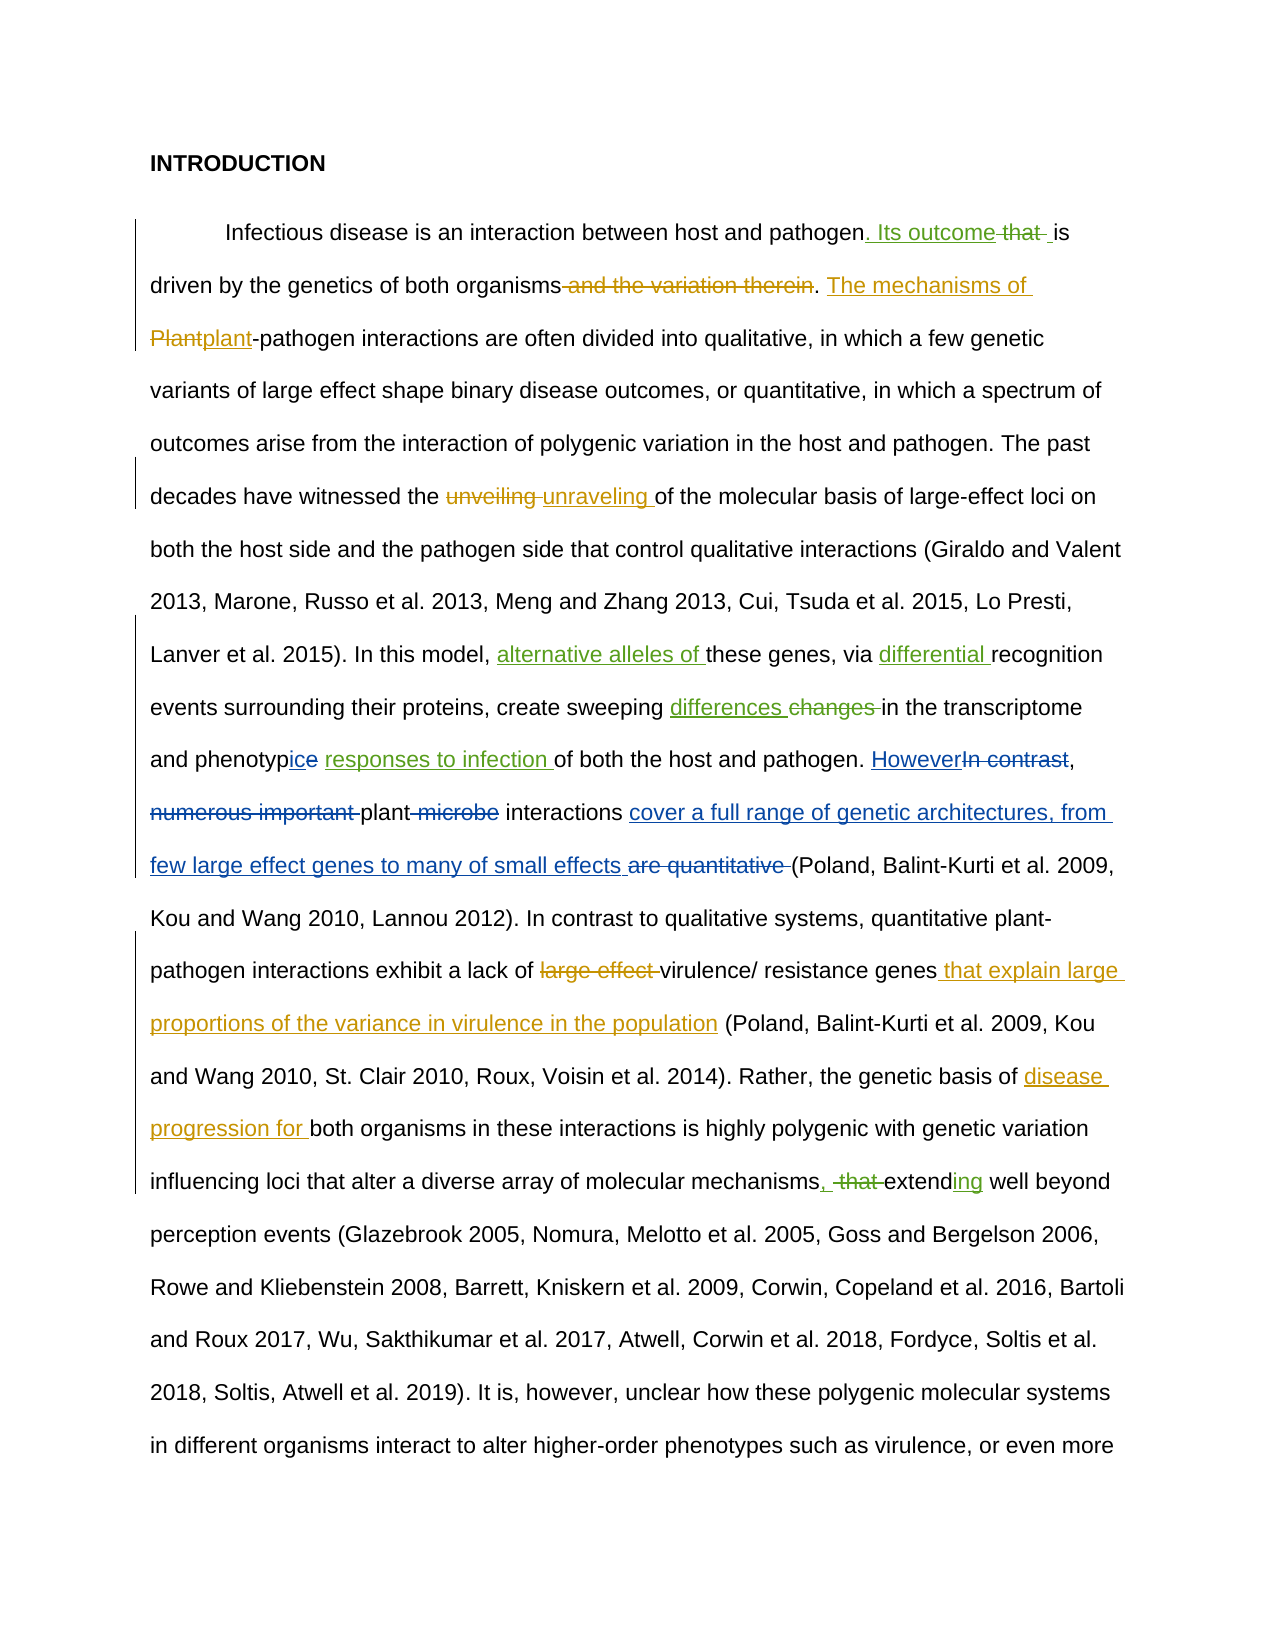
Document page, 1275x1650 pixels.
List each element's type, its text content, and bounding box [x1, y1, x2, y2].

text INTRODUCTION [150, 150, 1125, 176]
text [150, 219, 1125, 1458]
